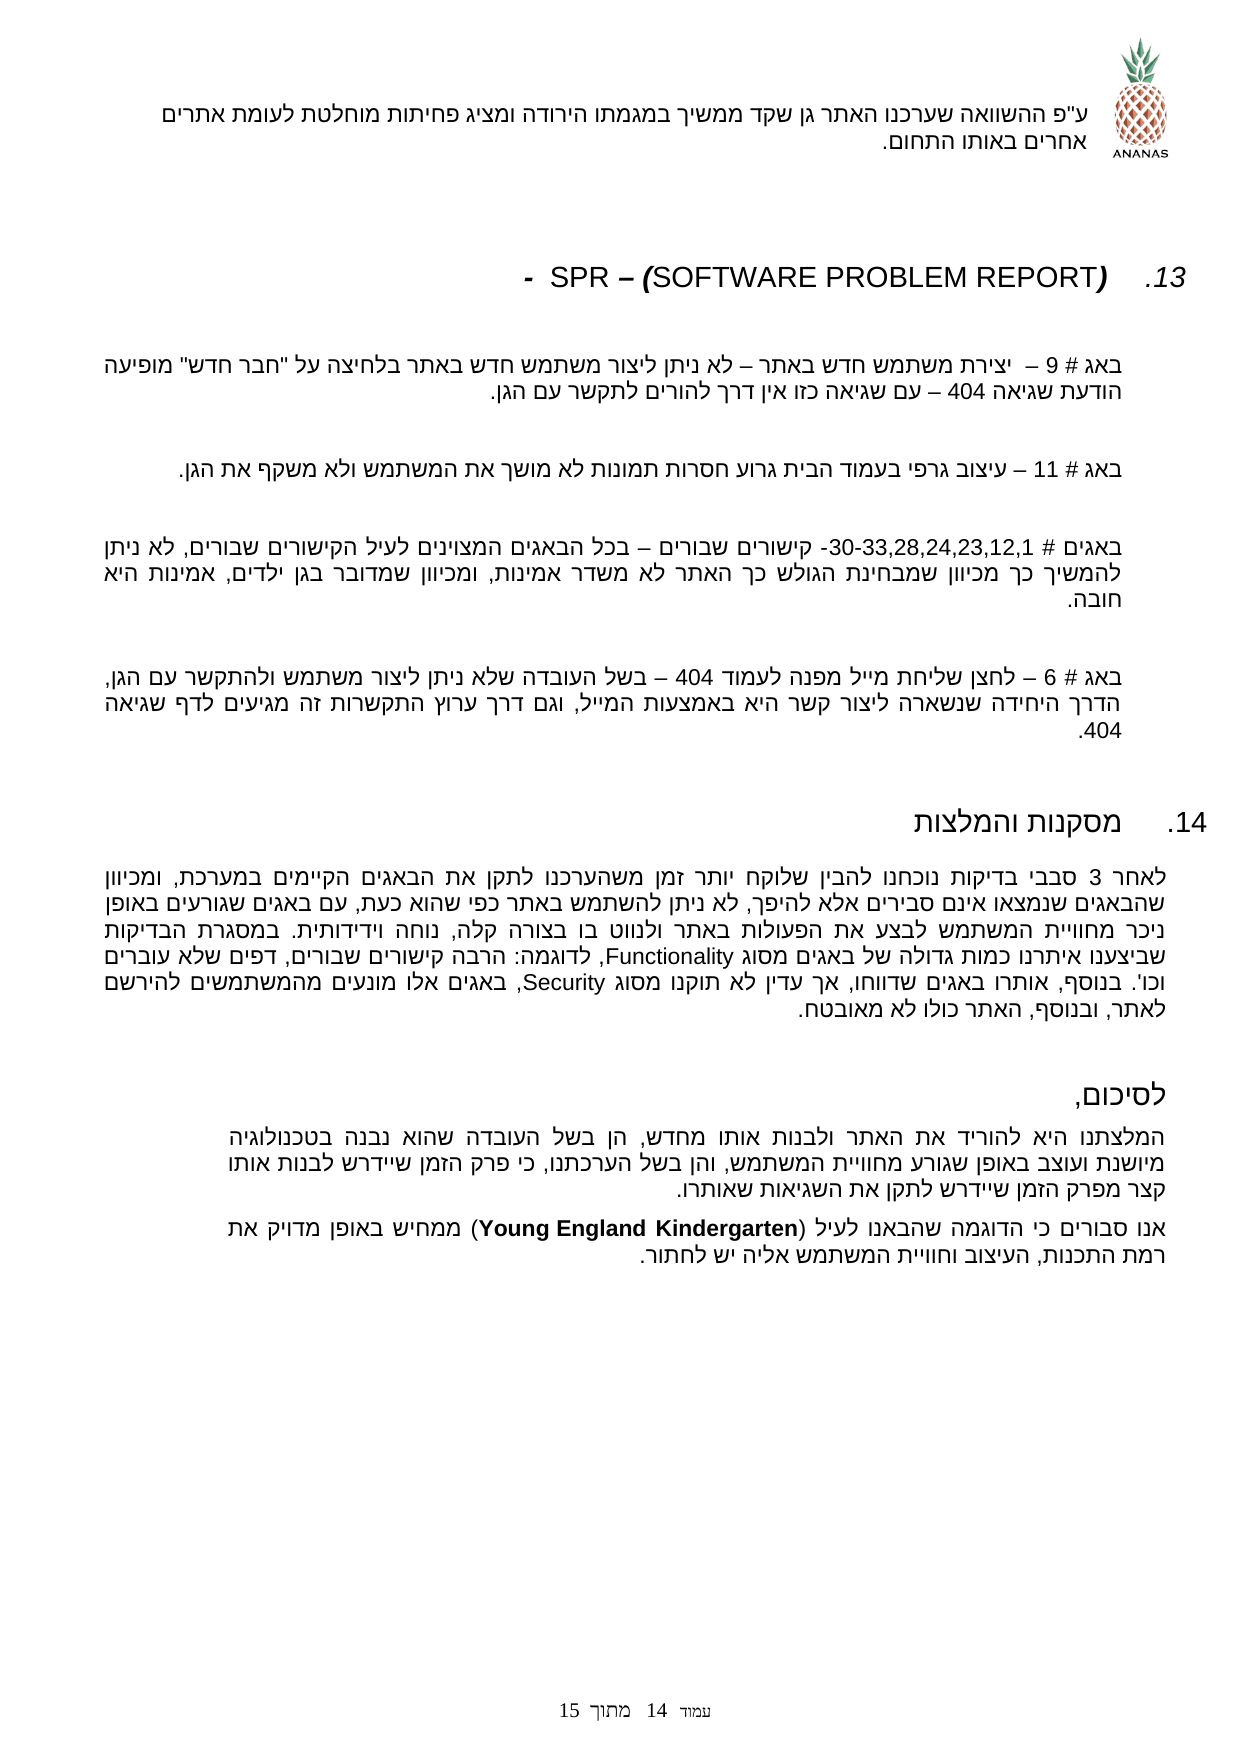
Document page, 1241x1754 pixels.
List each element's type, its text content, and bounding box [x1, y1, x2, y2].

text לאחר 3 סבבי בדיקות נוכחנו להבין שלוקח יותר זמן משהערכנו לתקן את הבאגים הקיימים במערכת, ומכיוון שהבאגים שנמצאו אינם סבירים אלא להיפך, לא ניתן להשתמש באתר כפי שהוא כעת, עם באגים שגורעים באופן ניכר מחוויית המשתמש לבצע את הפעולות באתר ולנווט בו בצורה קלה, נוחה וידידותית. במסגרת הבדיקות שביצענו איתרנו כמות גדולה של באגים מסוג Functionality, לדוגמה: הרבה קישורים שבורים, דפים שלא עוברים וכו'. בנוסף, אותרו באגים שדווחו, אך עדין לא תוקנו מסוג Security, באגים אלו מונעים מהמשתמשים להירשם לאתר, ובנוסף, האתר כולו לא מאובטח. [103, 864, 1167, 1022]
text ע"פ ההשוואה שערכנו האתר גן שקד ממשיך במגמתו הירודה ומציג פחיתות מוחלטת לעומת אתרים אחרים באותו התחום. [103, 101, 1109, 154]
text אנו סבורים כי הדוגמה שהבאנו לעיל (Young England Kindergarten) ממחיש באופן מדויק את רמת התכנות, העיצוב וחוויית המשתמש אליה יש לחתור. [227, 1215, 1167, 1268]
picture [1104, 28, 1174, 164]
text באגים # 30-33,28,24,23,12,1- קישורים שבורים – בכל הבאגים המצוינים לעיל הקישורים שבורים, לא ניתן להמשיך כך מכיוון שמבחינת הגולש כך האתר לא משדר אמינות, ומכיוון שמדובר בגן ילדים, אמינות היא חובה. [103, 533, 1122, 612]
subtitle מסקנות והמלצות [103, 805, 1167, 839]
subtitle (SOFTWARE PROBLEM REPORT) – SPR - [103, 259, 1145, 293]
text באג # 9 – יצירת משתמש חדש באתר – לא ניתן ליצור משתמש חדש באתר בלחיצה על "חבר חדש" מופיעה הודעת שגיאה 404 – עם שגיאה כזו אין דרך להורים לתקשר עם הגן. [103, 352, 1122, 404]
text לסיכום, [227, 1078, 1167, 1111]
text באג # 6 – לחצן שליחת מייל מפנה לעמוד 404 – בשל העובדה שלא ניתן ליצור משתמש ולהתקשר עם הגן, הדרך היחידה שנשארה ליצור קשר היא באמצעות המייל, וגם דרך ערוץ התקשרות זה מגיעים לדף שגיאה 404. [103, 664, 1122, 743]
text באג # 11 – עיצוב גרפי בעמוד הבית גרוע חסרות תמונות לא מושך את המשתמש ולא משקף את הגן. [103, 456, 1122, 482]
text המלצתנו היא להוריד את האתר ולבנות אותו מחדש, הן בשל העובדה שהוא נבנה בטכנולוגיה מיושנת ועוצב באופן שגורע מחוויית המשתמש, והן בשל הערכתנו, כי פרק הזמן שיידרש לבנות אותו קצר מפרק הזמן שיידרש לתקן את השגיאות שאותרו. [227, 1124, 1167, 1203]
